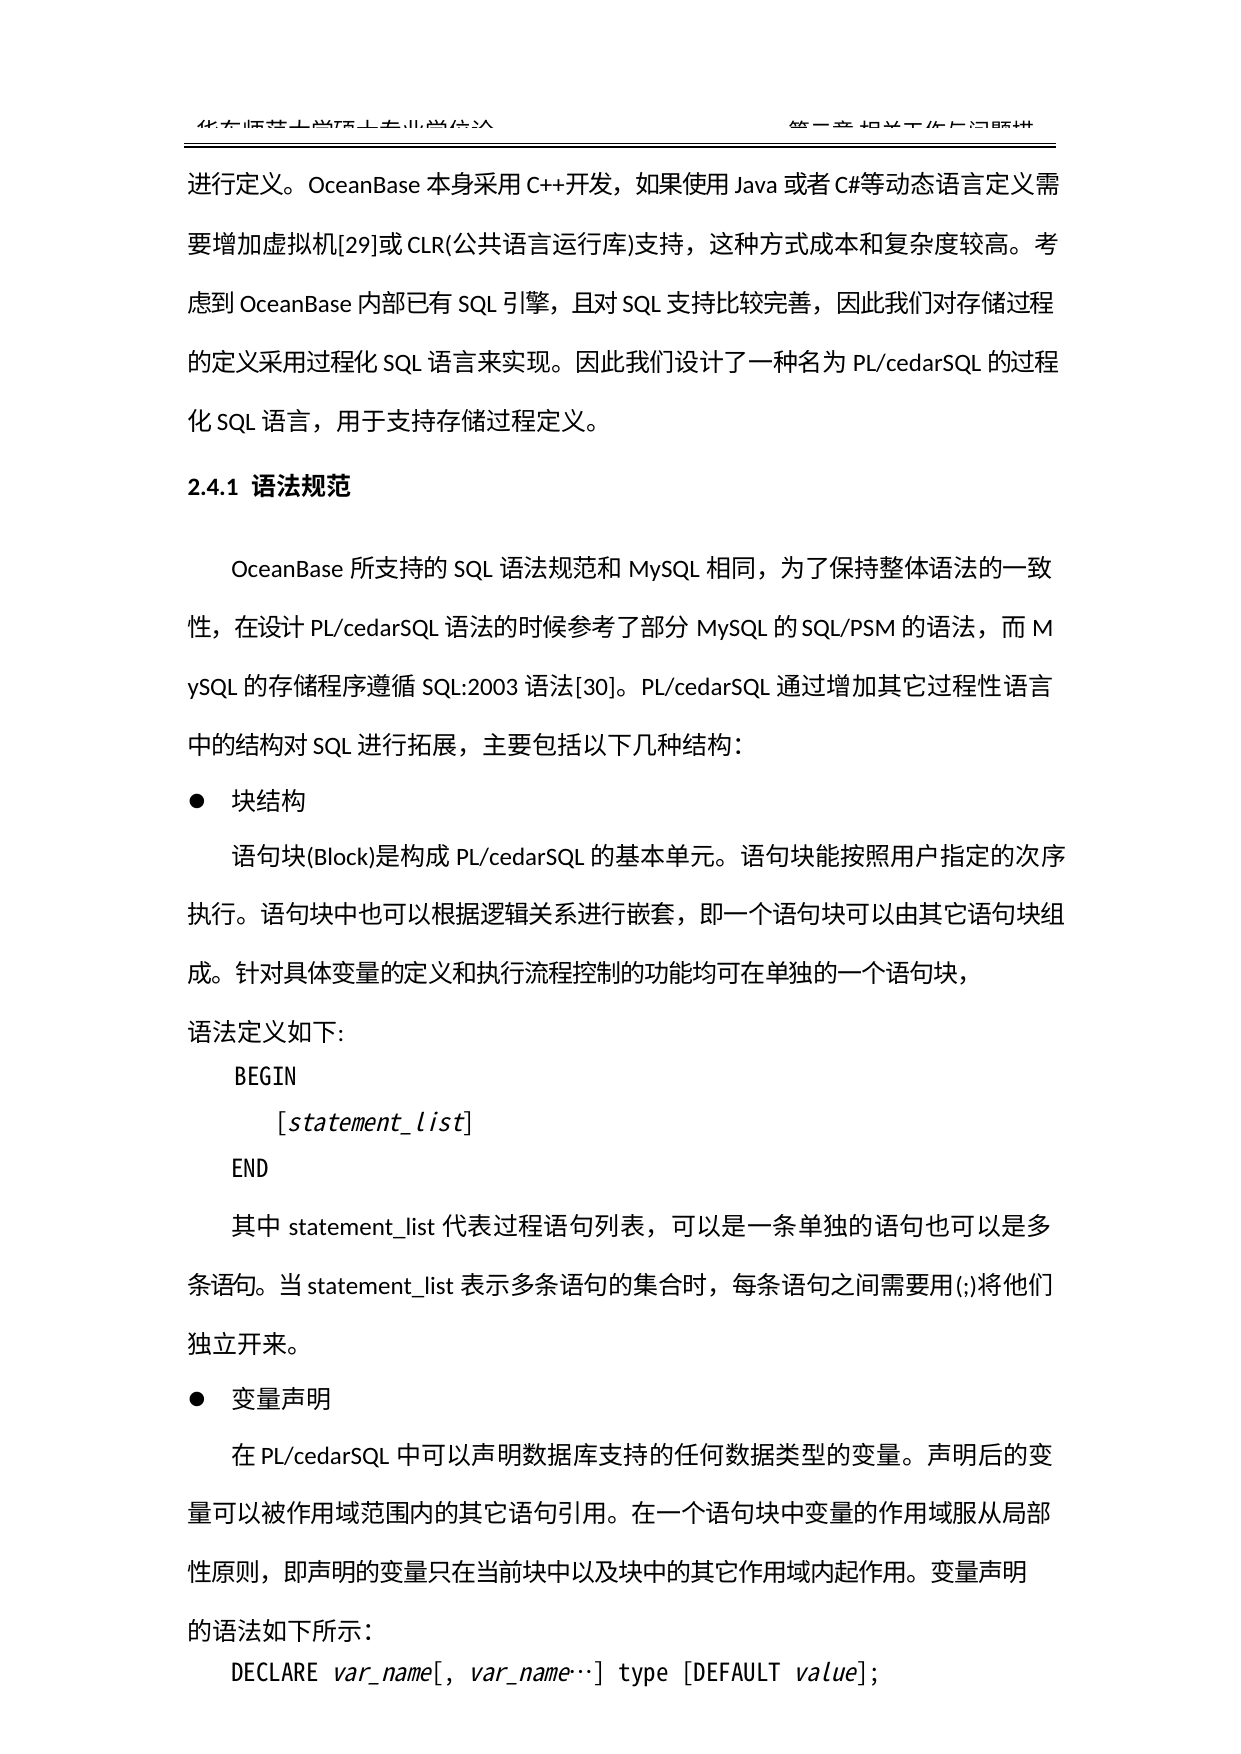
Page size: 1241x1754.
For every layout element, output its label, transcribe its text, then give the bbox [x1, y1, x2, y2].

text [statement_list] [275, 1103, 1240, 1139]
list 变量声明 [187, 1383, 1240, 1415]
text DECLARE var_name[, var_name…] type [DEFAULT value]; [231, 1653, 1240, 1689]
text 进行定义。OceanBase 本身采用 C++开发，如果使用 Java 或者 C#等动态语言定义需要增加虚拟机[29]或 CLR(公共语言运行库)支持，这种方式成本和复杂度较高。考虑到 OceanBase 内部已有 SQL 引擎，且对 SQL 支持比较完善，因此我们对存储过程的定义采用过程化 SQL 语言来实现。因此我们设计了一种名为 PL/cedarSQL 的过程化 SQL 语言，用于支持存储过程定义。 [187, 165, 1066, 437]
text OceanBase 所支持的 SQL 语法规范和 MySQL 相同，为了保持整体语法的一致性，在设计 PL/cedarSQL 语法的时候参考了部分 MySQL 的 SQL/PSM 的语法，而MySQL 的存储程序遵循 SQL:2003 语法[30]。PL/cedarSQL 通过增加其它过程性语言中的结构对 SQL 进行拓展，主要包括以下几种结构： [187, 549, 1053, 762]
text 的语法如下所示： [187, 1611, 1240, 1647]
list 块结构 [187, 785, 1240, 816]
text BEGIN [173, 1057, 358, 1093]
text 其中 statement_list 代表过程语句列表，可以是一条单独的语句也可以是多条语句。当 statement_list 表示多条语句的集合时，每条语句之间需要用(;)将他们独立开来。 [187, 1206, 1053, 1361]
text 语句块(Block)是构成 PL/cedarSQL 的基本单元。语句块能按照用户指定的次序执行。语句块中也可以根据逻辑关系进行嵌套，即一个语句块可以由其它语句块组成。针对具体变量的定义和执行流程控制的功能均可在单独的一个语句块， [187, 837, 1066, 989]
text 在 PL/cedarSQL 中可以声明数据库支持的任何数据类型的变量。声明后的变量可以被作用域范围内的其它语句引用。在一个语句块中变量的作用域服从局部性原则，即声明的变量只在当前块中以及块中的其它作用域内起作用。变量声明 [187, 1436, 1054, 1588]
text END [231, 1149, 1240, 1185]
subtitle 语法规范 [187, 467, 1240, 503]
text 语法定义如下: [187, 1012, 1240, 1048]
